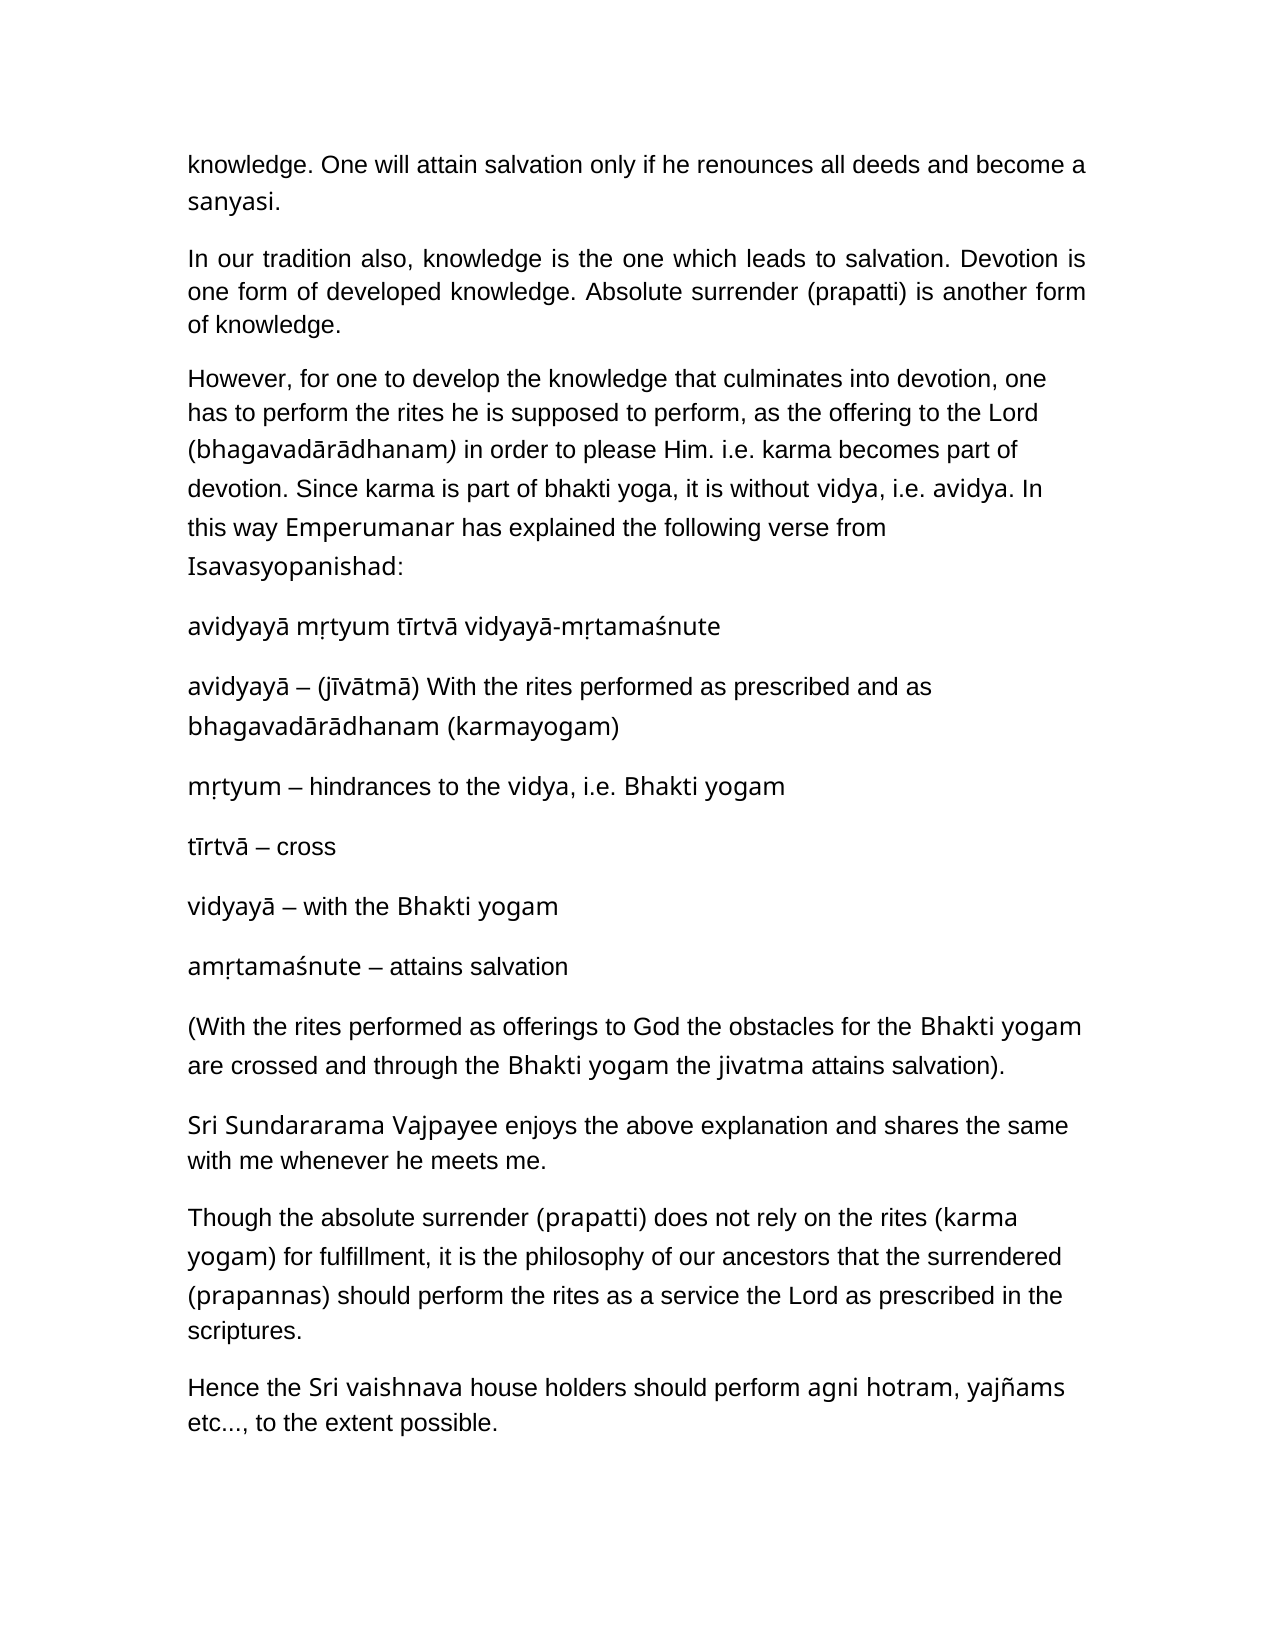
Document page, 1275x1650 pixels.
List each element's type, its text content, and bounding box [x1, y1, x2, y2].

text In our tradition also, knowledge is the one which leads to salvation. Devotion is one form of developed knowledge. Absolute surrender (prapatti) is another form of knowledge. [187, 244, 1087, 339]
text avidyayā mṛtyum tīrtvā vidyayā-mṛtamaśnute [187, 609, 1087, 643]
text Hence the Sri vaishnava house holders should perform agni hotram, yajñams etc..., to the extent possible. [187, 1370, 1087, 1437]
text avidyayā – (jīvātmā) With the rites performed as prescribed and as bhagavadārādhanam (karmayogam) [187, 669, 1087, 742]
text vidyayā – with the Bhakti yogam [187, 888, 1087, 922]
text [187, 150, 1087, 218]
text Though the absolute surrender (prapatti) does not rely on the rites (karma yogam) for fulfillment, it is the philosophy of our ancestors that the surrendered (prapannas) should perform the rites as a service the Lord as prescribed in the scriptures. [187, 1199, 1087, 1345]
text Sri Sundararama Vajpayee enjoys the above explanation and shares the same with me whenever he meets me. [187, 1107, 1087, 1174]
text tīrtvā – cross [187, 828, 1087, 862]
text (With the rites performed as offerings to God the obstacles for the Bhakti yogam are crossed and through the Bhakti yogam the jivatma attains salvation). [187, 1008, 1087, 1081]
text However, for one to develop the knowledge that culminates into devotion, one has to perform the rites he is supposed to perform, as the offering to the Lord (bhagavadārādhanam) in order to please Him. i.e. karma becomes part of devotion. Since karma is part of bhakti yoga, it is without vidya, i.e. avidya. In this way Emperumanar has explained the following verse from Isavasyopanishad: [187, 364, 1087, 583]
text mṛtyum – hindrances to the vidya, i.e. Bhakti yogam [187, 768, 1087, 802]
text amṛtamaśnute – attains salvation [187, 948, 1087, 982]
